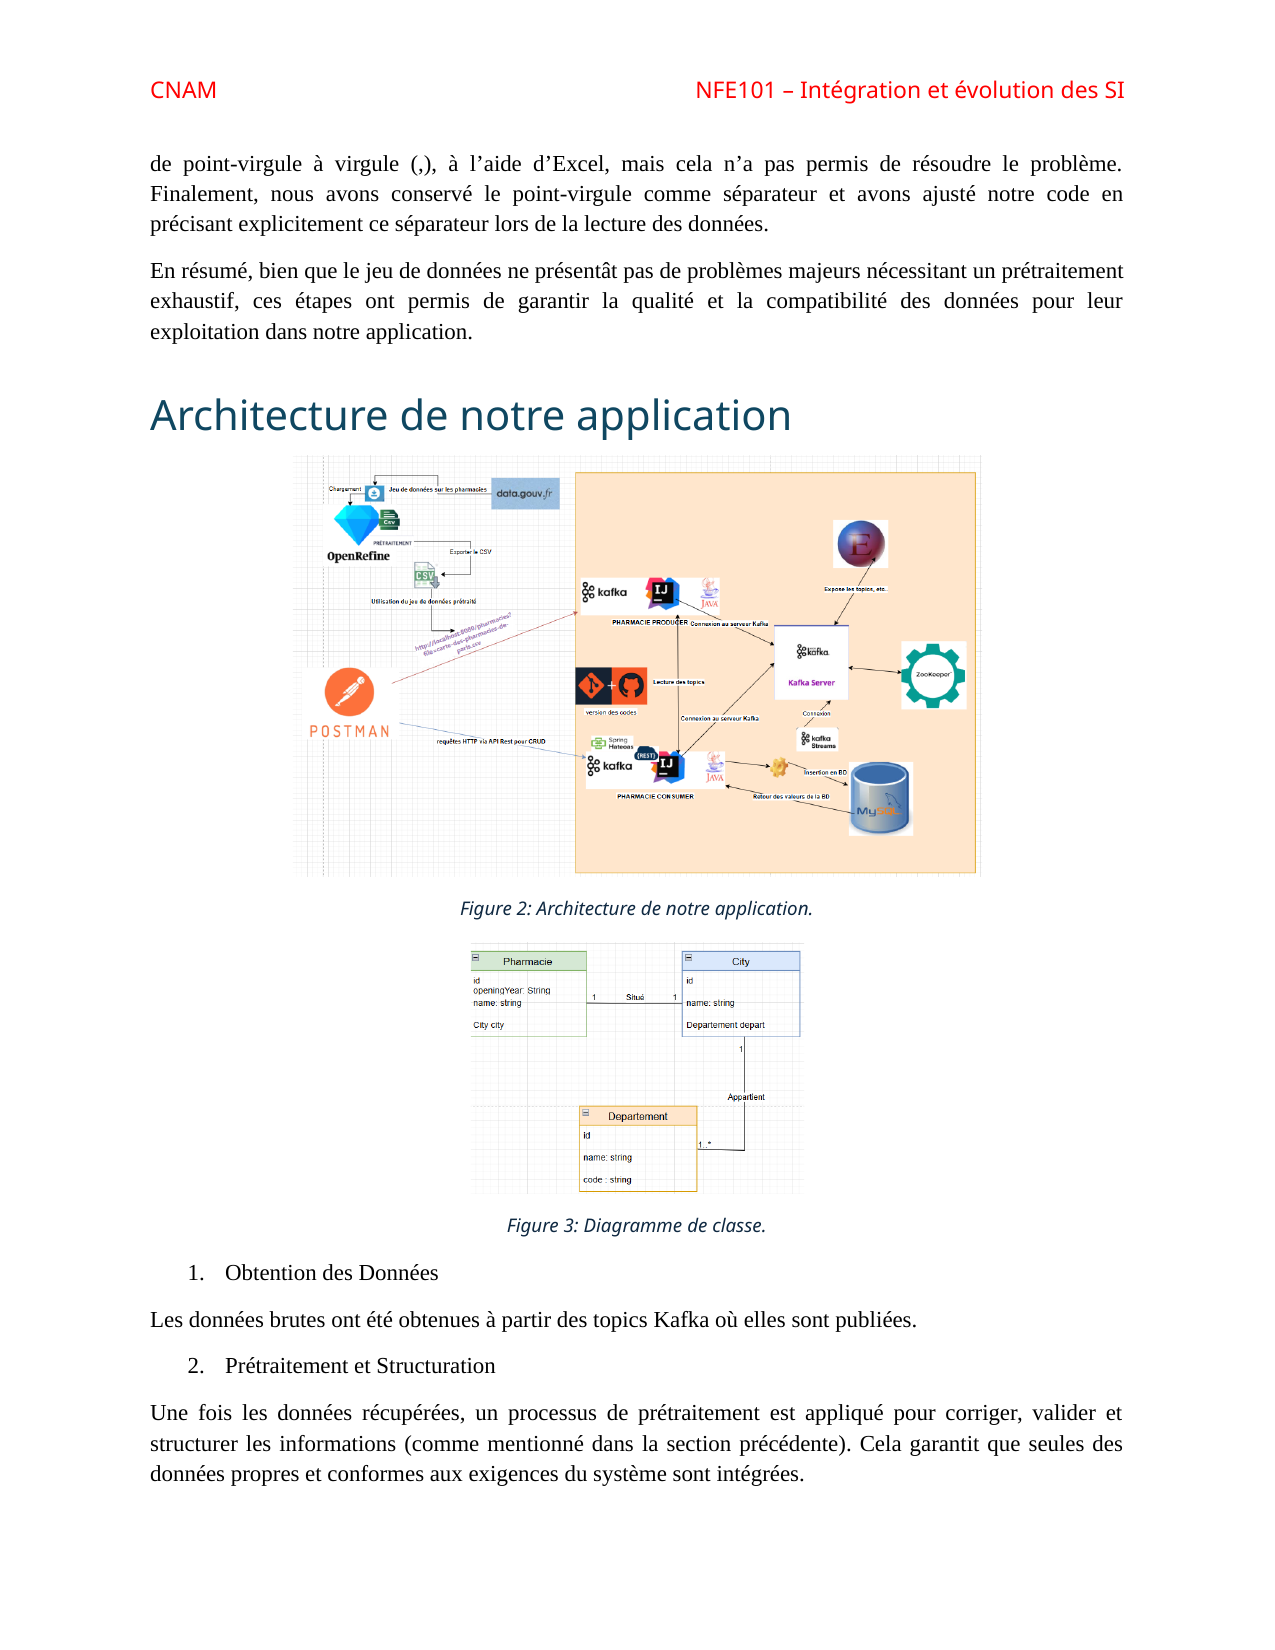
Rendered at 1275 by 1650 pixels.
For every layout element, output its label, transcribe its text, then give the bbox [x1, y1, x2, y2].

list Obtention des Données [187, 1259, 1125, 1285]
text En résumé, bien que le jeu de données ne présentât pas de problèmes majeurs nécessitant un prétraitement exhaustif, ces étapes ont permis de garantir la qualité et la compatibilité des données pour leur exploitation dans notre application. [150, 257, 1125, 344]
picture [292, 455, 983, 877]
text Figure 2: Architecture de notre application. [150, 896, 1125, 921]
picture [470, 942, 805, 1194]
subtitle Architecture de notre application [150, 385, 1125, 442]
text Figure 3: Diagramme de classe. [150, 1212, 1125, 1238]
text Les données brutes ont été obtenues à partir des topics Kafka où elles sont publiées. [150, 1306, 1125, 1332]
list Prétraitement et Structuration [187, 1352, 1125, 1379]
